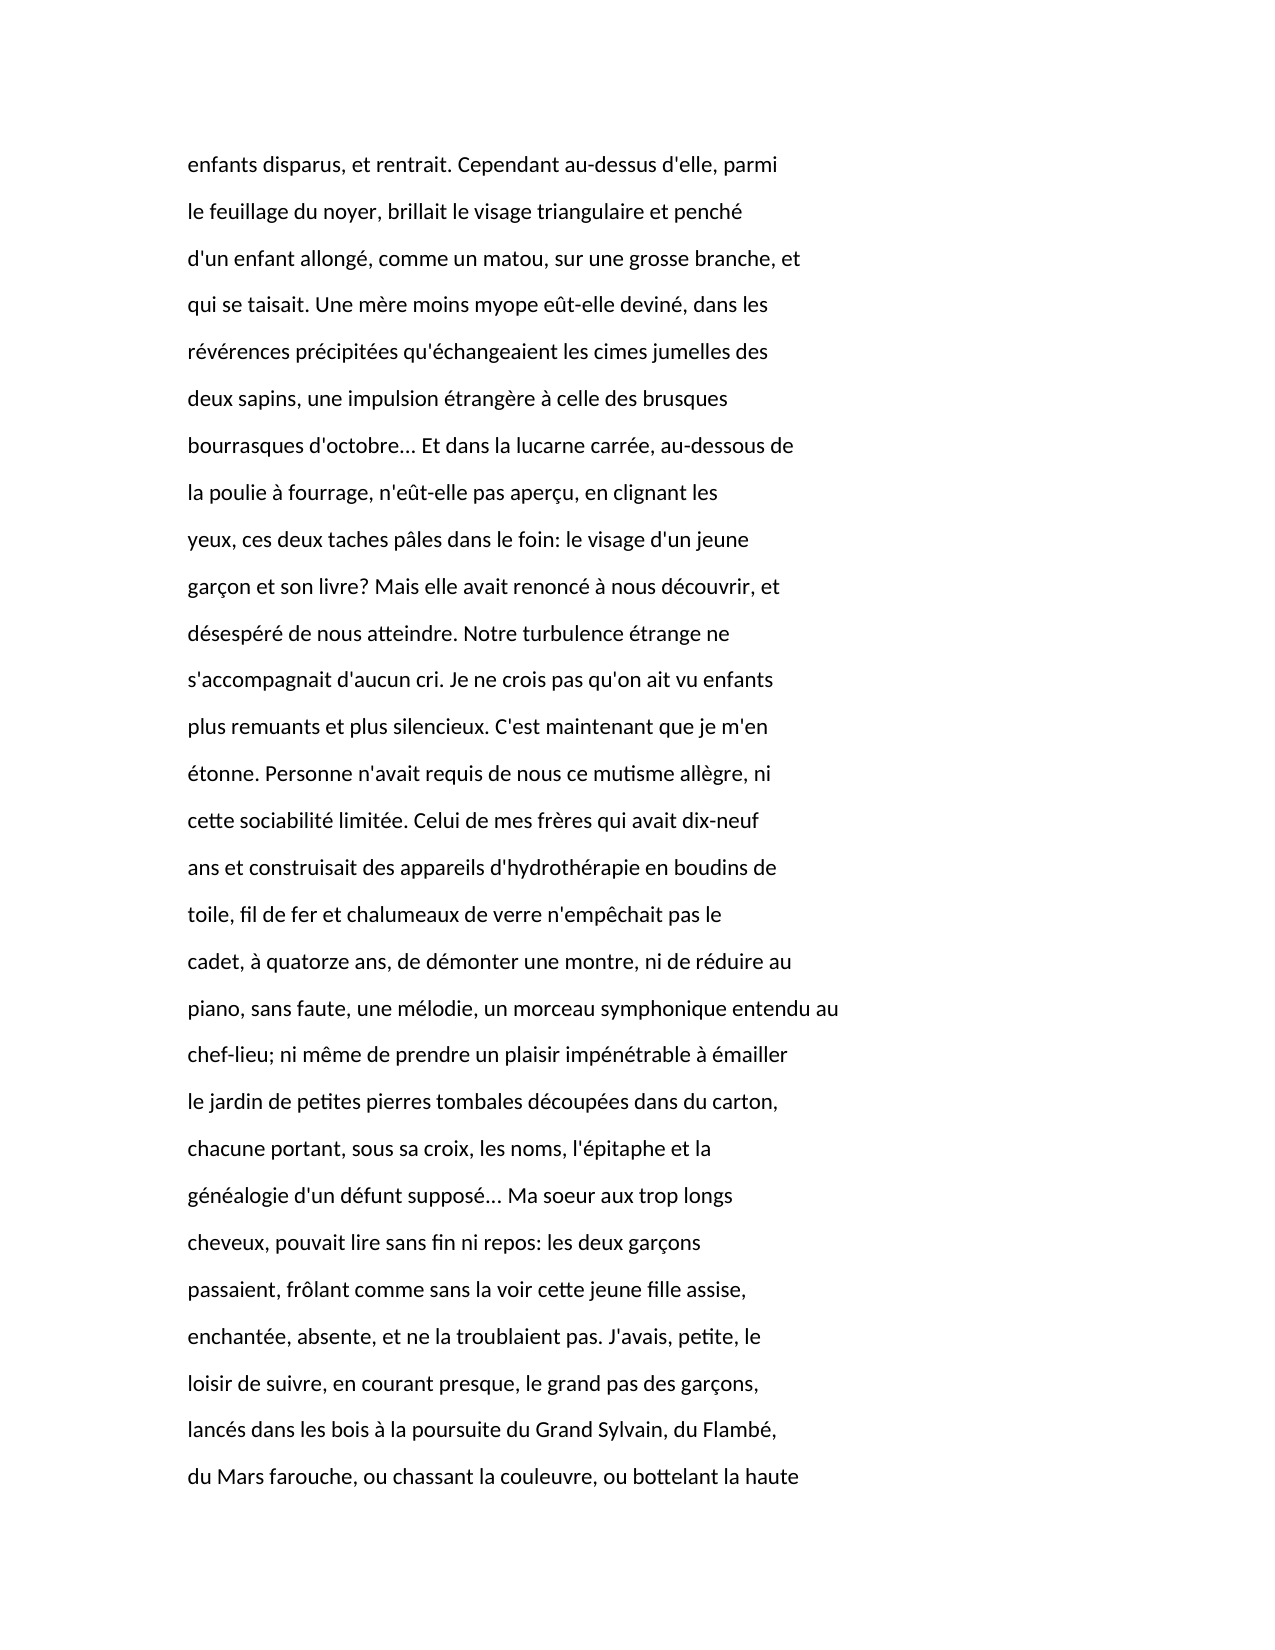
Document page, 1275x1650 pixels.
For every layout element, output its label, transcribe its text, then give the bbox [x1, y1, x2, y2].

text ans et construisait des appareils d'hydrothérapie en boudins de [187, 853, 1087, 881]
text d'un enfant allongé, comme un matou, sur une grosse branche, et [187, 244, 1087, 272]
text garçon et son livre? Mais elle avait renoncé à nous découvrir, et [187, 572, 1087, 600]
text enfants disparus, et rentrait. Cependant au-dessus d'elle, parmi [187, 150, 1087, 178]
text étonne. Personne n'avait requis de nous ce mutisme allègre, ni [187, 759, 1087, 787]
text chacune portant, sous sa croix, les noms, l'épitaphe et la [187, 1134, 1087, 1162]
text lancés dans les bois à la poursuite du Grand Sylvain, du Flambé, [187, 1416, 1087, 1444]
text du Mars farouche, ou chassant la couleuvre, ou bottelant la haute [187, 1462, 1087, 1491]
text enchantée, absente, et ne la troublaient pas. J'avais, petite, le [187, 1322, 1087, 1350]
text qui se taisait. Une mère moins myope eût-elle deviné, dans les [187, 291, 1087, 319]
text cadet, à quatorze ans, de démonter une montre, ni de réduire au [187, 947, 1087, 975]
text le feuillage du noyer, brillait le visage triangulaire et penché [187, 197, 1087, 225]
text toile, fil de fer et chalumeaux de verre n'empêchait pas le [187, 900, 1087, 928]
text le jardin de petites pierres tombales découpées dans du carton, [187, 1087, 1087, 1116]
text bourrasques d'octobre... Et dans la lucarne carrée, au-dessous de [187, 431, 1087, 459]
text deux sapins, une impulsion étrangère à celle des brusques [187, 384, 1087, 412]
text révérences précipitées qu'échangeaient les cimes jumelles des [187, 337, 1087, 366]
text passaient, frôlant comme sans la voir cette jeune fille assise, [187, 1275, 1087, 1303]
text chef-lieu; ni même de prendre un plaisir impénétrable à émailler [187, 1041, 1087, 1069]
text plus remuants et plus silencieux. C'est maintenant que je m'en [187, 712, 1087, 741]
text cette sociabilité limitée. Celui de mes frères qui avait dix-neuf [187, 806, 1087, 834]
text piano, sans faute, une mélodie, un morceau symphonique entendu au [187, 994, 1087, 1022]
text cheveux, pouvait lire sans fin ni repos: les deux garçons [187, 1228, 1087, 1256]
text yeux, ces deux taches pâles dans le foin: le visage d'un jeune [187, 525, 1087, 553]
text s'accompagnait d'aucun cri. Je ne crois pas qu'on ait vu enfants [187, 666, 1087, 694]
text désespéré de nous atteindre. Notre turbulence étrange ne [187, 619, 1087, 647]
text loisir de suivre, en courant presque, le grand pas des garçons, [187, 1369, 1087, 1397]
text la poulie à fourrage, n'eût-elle pas aperçu, en clignant les [187, 478, 1087, 506]
text généalogie d'un défunt supposé... Ma soeur aux trop longs [187, 1181, 1087, 1209]
